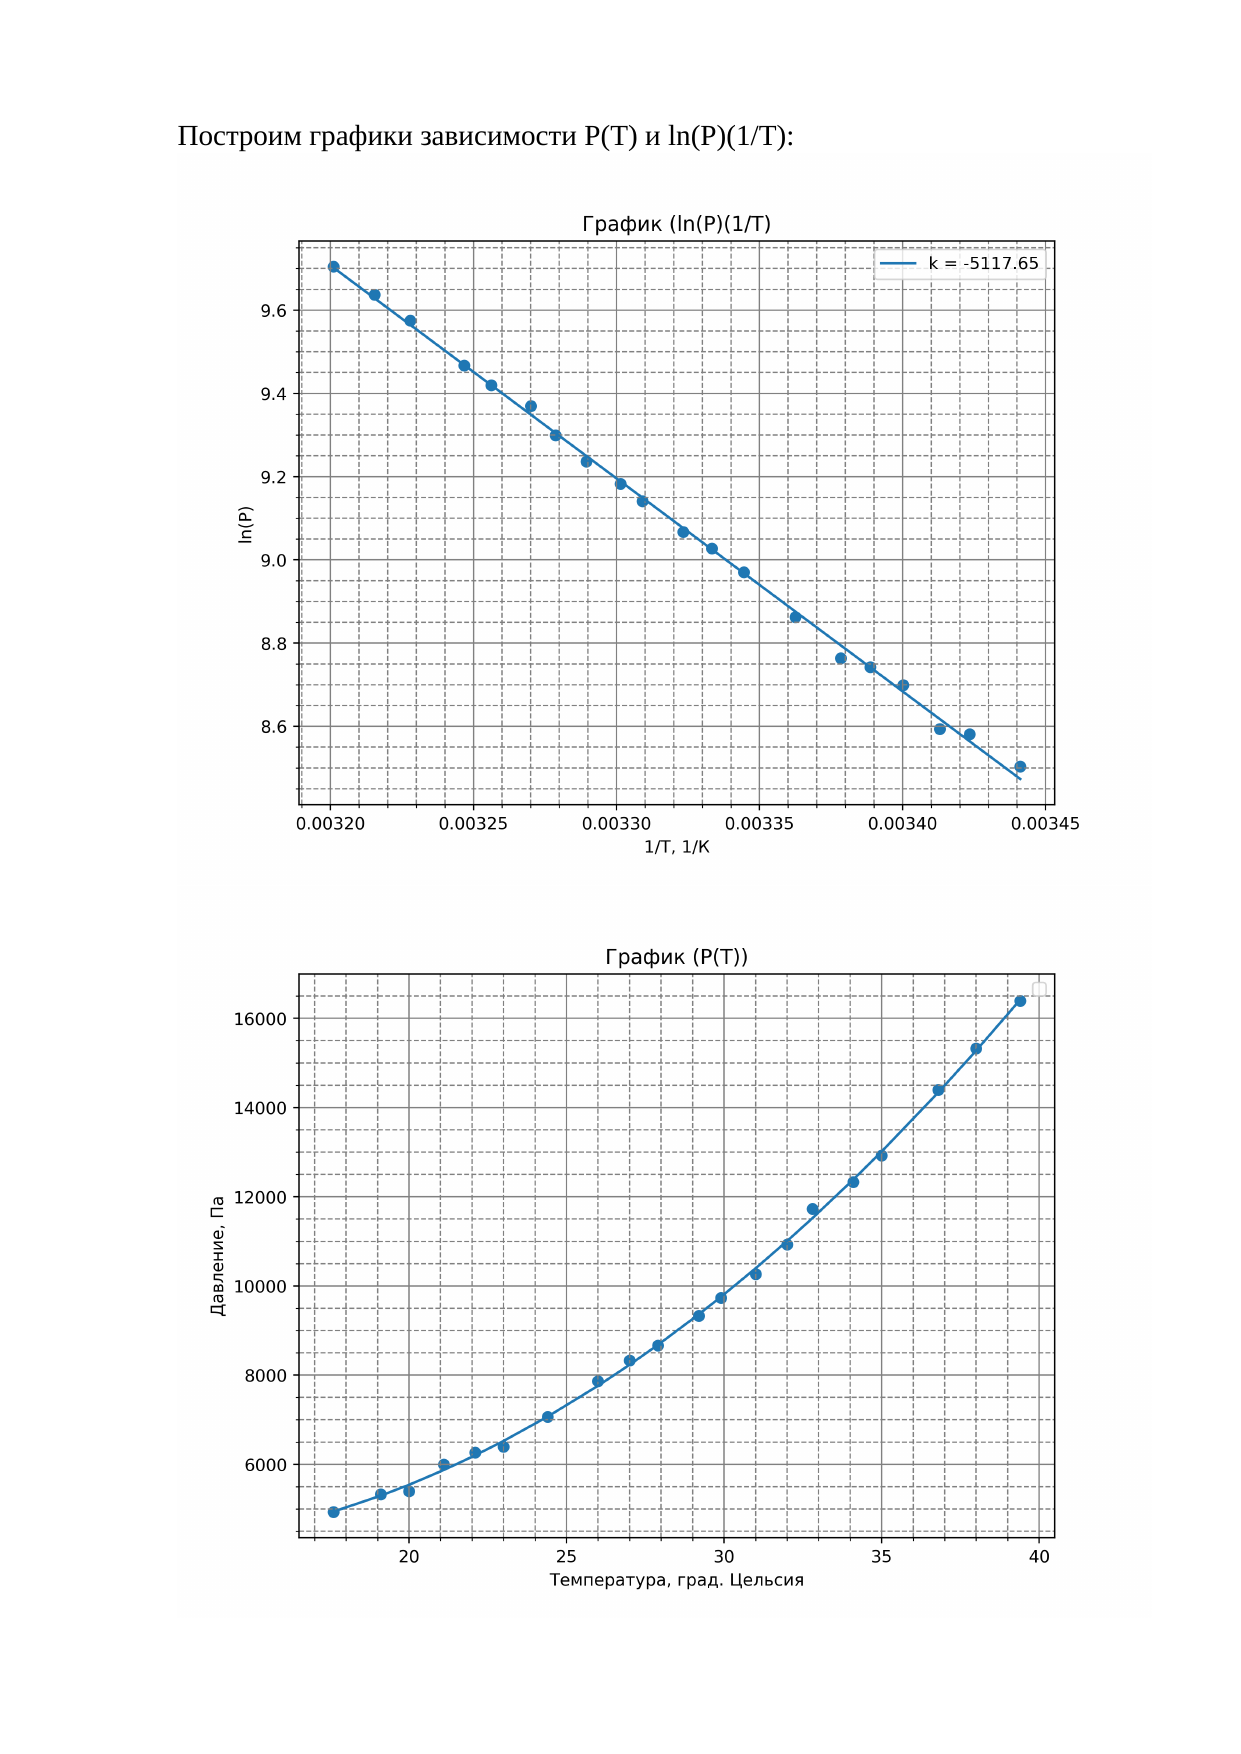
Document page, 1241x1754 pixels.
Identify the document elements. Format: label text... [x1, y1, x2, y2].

picture [177, 153, 1152, 885]
picture [177, 886, 1152, 1618]
text Построим графики зависимости P(T) и ln(P)(1/T): [177, 118, 1152, 153]
